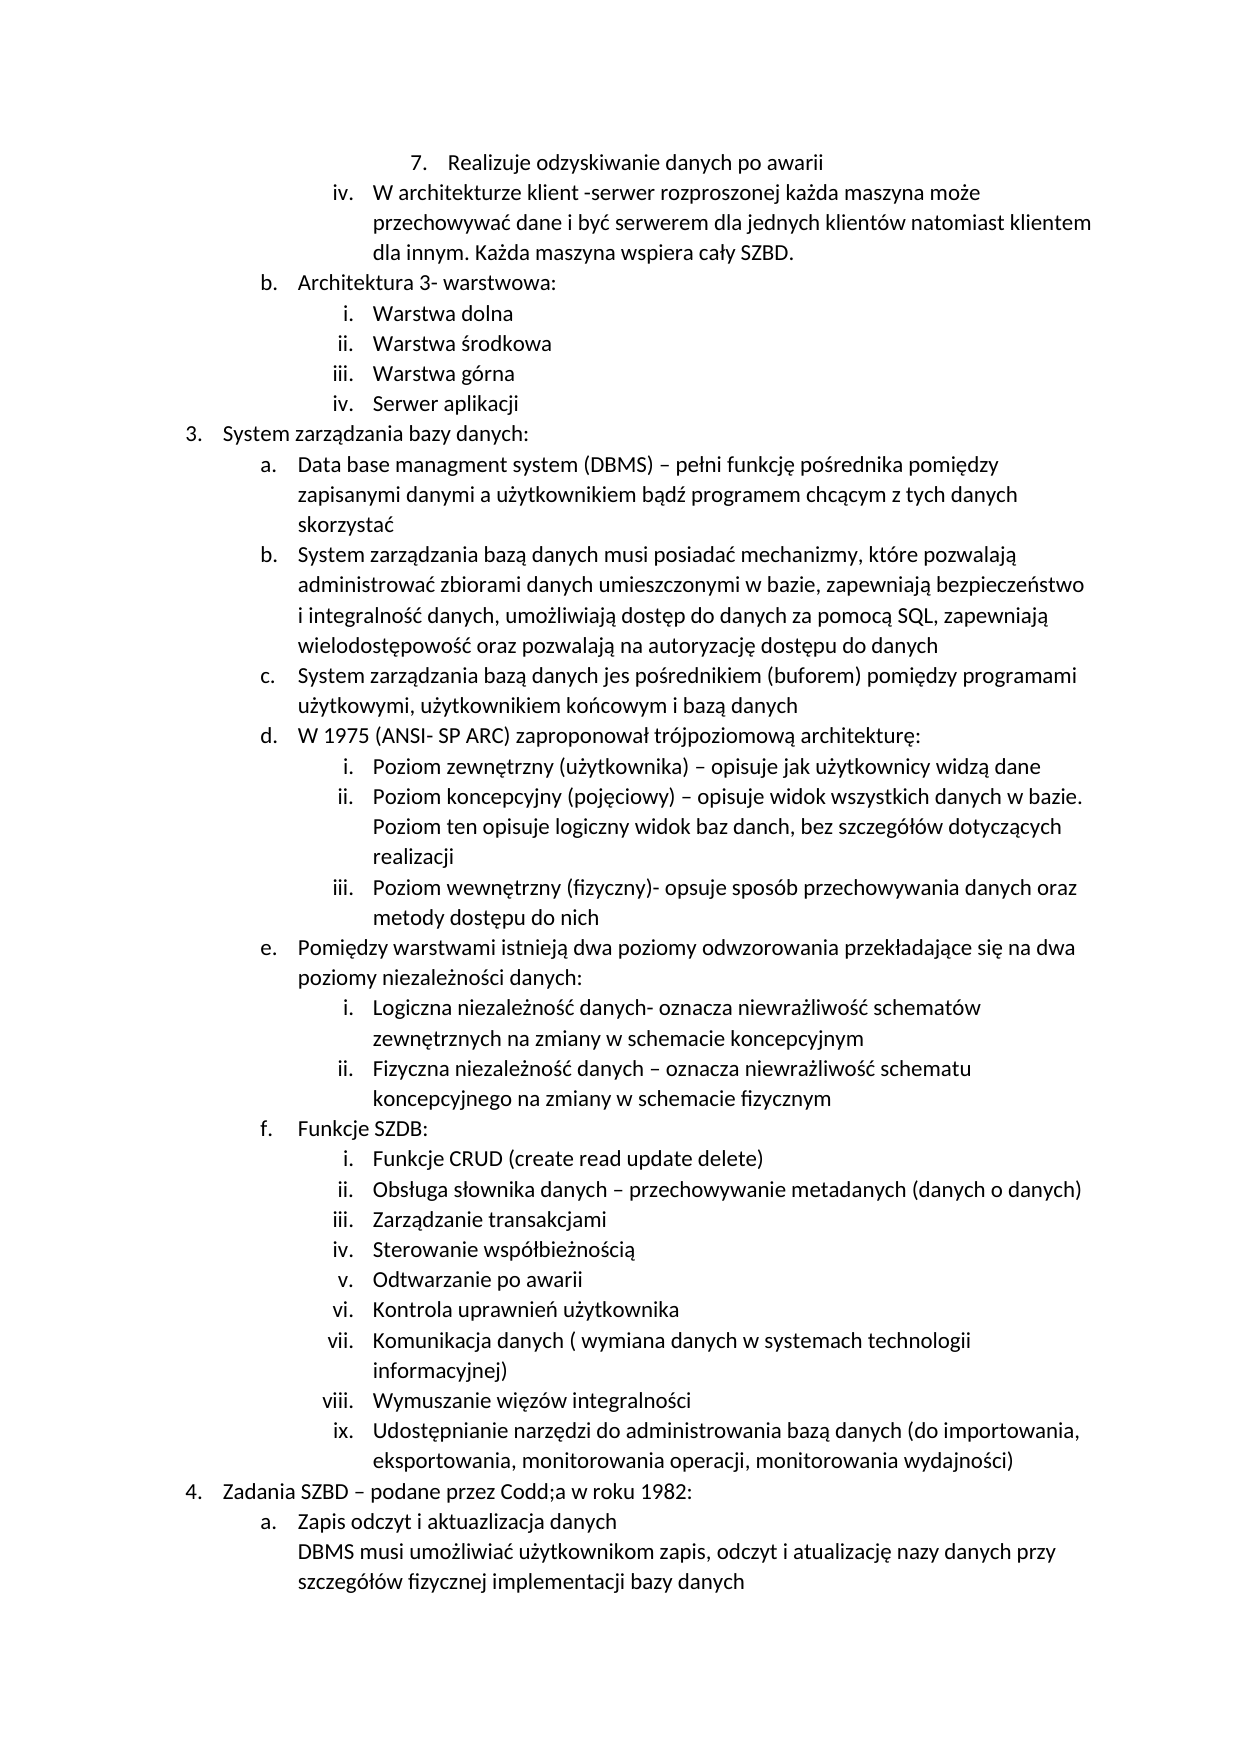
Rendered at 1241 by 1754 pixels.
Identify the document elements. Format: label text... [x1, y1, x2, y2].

list Obsługa słownika danych – przechowywanie metadanych (danych o danych) [354, 1175, 1093, 1203]
list Udostępnianie narzędzi do administrowania bazą danych (do importowania, eksportowania, monitorowania operacji, monitorowania wydajności) [354, 1416, 1093, 1474]
list Funkcje CRUD (create read update delete) [354, 1144, 1093, 1172]
list System zarządzania bazą danych musi posiadać mechanizmy, które pozwalają administrować zbiorami danych umieszczonymi w bazie, zapewniają bezpieczeństwo i integralność danych, umożliwiają dostęp do danych za pomocą SQL, zapewniają wielodostępowość oraz pozwalają na autoryzację dostępu do danych [260, 540, 1093, 659]
list Pomiędzy warstwami istnieją dwa poziomy odwzorowania przekładające się na dwa poziomy niezależności danych: [260, 933, 1093, 991]
list Architektura 3- warstwowa: [260, 268, 1093, 296]
list Realizuje odzyskiwanie danych po awarii [410, 148, 1093, 176]
list System zarządzania bazy danych: [185, 419, 1093, 447]
list Zarządzanie transakcjami [354, 1205, 1093, 1233]
list Sterowanie współbieżnością [354, 1235, 1093, 1263]
list Warstwa górna [354, 359, 1093, 387]
list Komunikacja danych ( wymiana danych w systemach technologii informacyjnej) [354, 1326, 1093, 1384]
list Zapis odczyt i aktuazlizacja danych DBMS musi umożliwiać użytkownikom zapis, odczyt i atualizację nazy danych przy szczegółów fizycznej implementacji bazy danych [260, 1507, 1093, 1595]
list System zarządzania bazą danych jes pośrednikiem (buforem) pomiędzy programami użytkowymi, użytkownikiem końcowym i bazą danych [260, 661, 1093, 719]
list Funkcje SZDB: [260, 1114, 1093, 1142]
list Warstwa dolna [354, 299, 1093, 327]
list Serwer aplikacji [354, 389, 1093, 417]
list Logiczna niezależność danych- oznacza niewrażliwość schematów zewnętrznych na zmiany w schemacie koncepcyjnym [354, 993, 1093, 1052]
list Kontrola uprawnień użytkownika [354, 1296, 1093, 1323]
list Fizyczna niezależność danych – oznacza niewrażliwość schematu koncepcyjnego na zmiany w schemacie fizycznym [354, 1054, 1093, 1112]
list Data base managment system (DBMS) – pełni funkcję pośrednika pomiędzy zapisanymi danymi a użytkownikiem bądź programem chcącym z tych danych skorzystać [260, 450, 1093, 538]
list Zadania SZBD – podane przez Codd;a w roku 1982: [185, 1477, 1093, 1505]
list Odtwarzanie po awarii [354, 1265, 1093, 1293]
list Poziom wewnętrzny (fizyczny)- opsuje sposób przechowywania danych oraz metody dostępu do nich [354, 873, 1093, 931]
list W architekturze klient -serwer rozproszonej każda maszyna może przechowywać dane i być serwerem dla jednych klientów natomiast klientem dla innym. Każda maszyna wspiera cały SZBD. [354, 178, 1093, 266]
list Warstwa środkowa [354, 329, 1093, 357]
list W 1975 (ANSI- SP ARC) zaproponował trójpoziomową architekturę: [260, 722, 1093, 749]
list Wymuszanie więzów integralności [354, 1386, 1093, 1414]
list Poziom koncepcyjny (pojęciowy) – opisuje widok wszystkich danych w bazie. Poziom ten opisuje logiczny widok baz danch, bez szczegółów dotyczących realizacji [354, 782, 1093, 870]
list Poziom zewnętrzny (użytkownika) – opisuje jak użytkownicy widzą dane [354, 752, 1093, 780]
